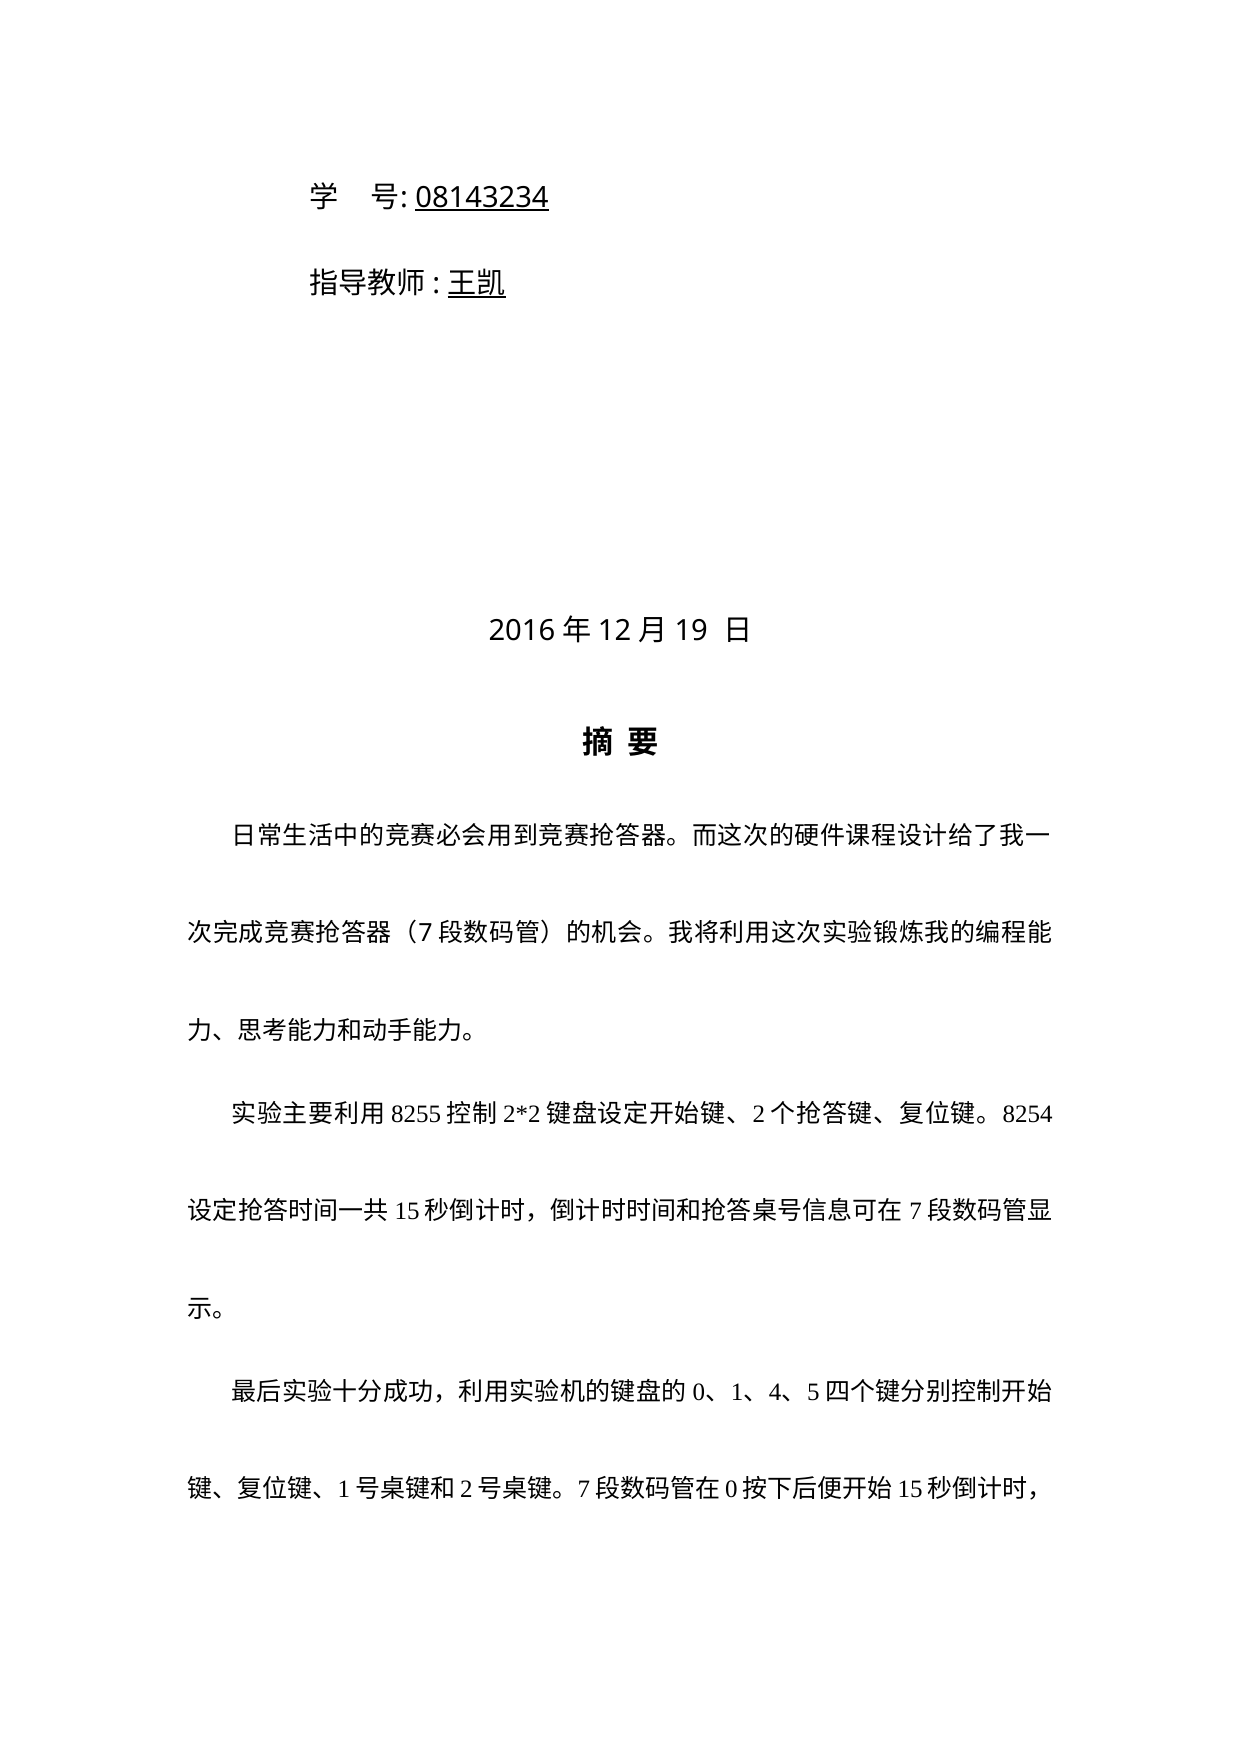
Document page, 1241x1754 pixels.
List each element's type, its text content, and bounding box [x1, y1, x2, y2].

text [187, 1357, 1053, 1519]
text 实验主要利用8255控制2*2键盘设定开始键、2个抢答键、复位键。8254设定抢答时间一共15秒倒计时，倒计时时间和抢答桌号信息可在7段数码管显示。 [187, 1079, 1053, 1339]
title 摘 要 [187, 707, 1053, 772]
text 指导教师 : 王凯 [187, 248, 1053, 313]
text 日常生活中的竞赛必会用到竞赛抢答器。而这次的硬件课程设计给了我一次完成竞赛抢答器（7段数码管）的机会。我将利用这次实验锻炼我的编程能力、思考能力和动手能力。 [187, 801, 1053, 1061]
text 2016 年12 月 19 日 [187, 596, 1053, 661]
text 学 号: 08143234 [187, 162, 1053, 227]
